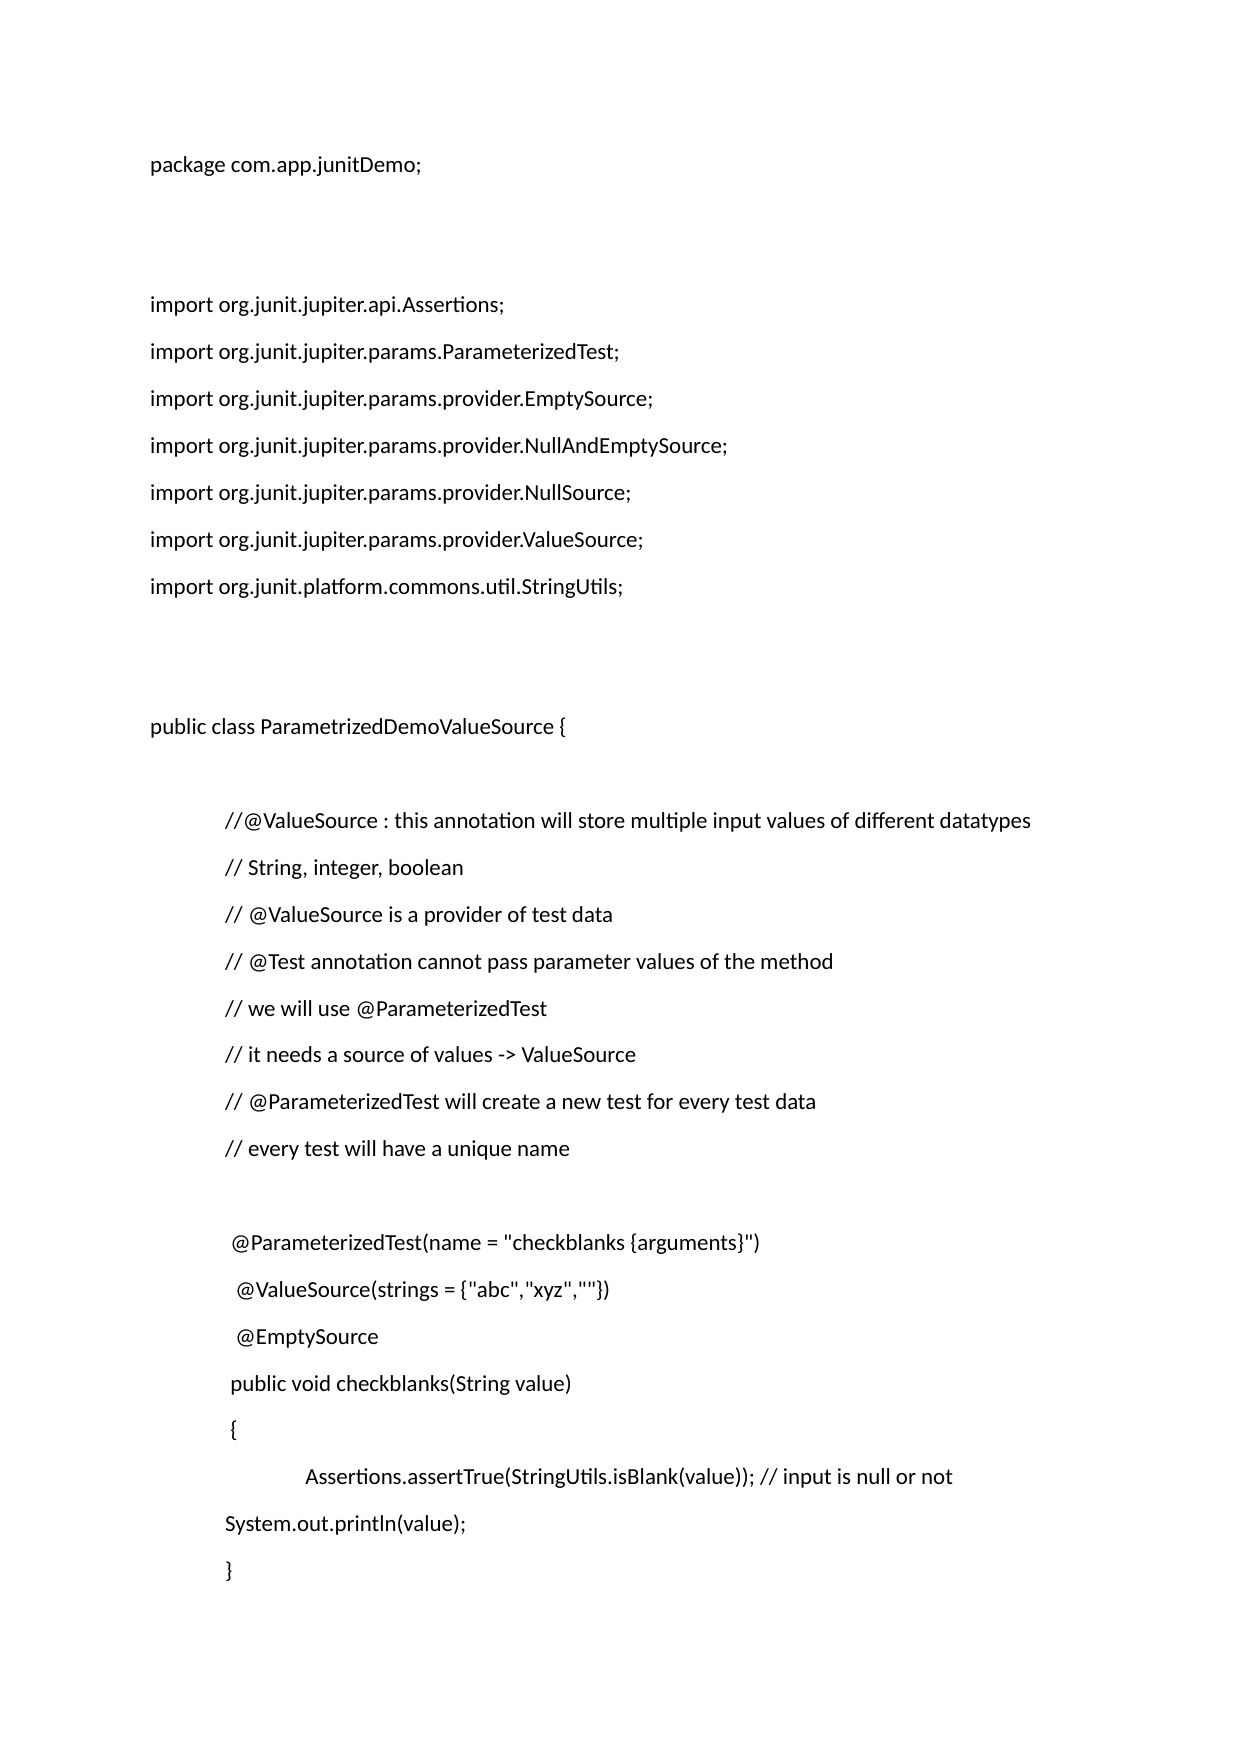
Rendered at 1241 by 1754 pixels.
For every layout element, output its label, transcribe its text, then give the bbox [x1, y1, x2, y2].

text public void checkblanks(String value) [150, 1369, 1090, 1397]
text // @ParameterizedTest will create a new test for every test data [150, 1087, 1090, 1116]
text import org.junit.jupiter.params.provider.EmptySource; [150, 384, 1090, 412]
text import org.junit.jupiter.api.Assertions; [150, 291, 1090, 319]
text System.out.println(value); [150, 1509, 1090, 1537]
text // every test will have a unique name [150, 1134, 1090, 1162]
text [150, 1462, 1090, 1491]
text } [150, 1556, 1090, 1584]
text public class ParametrizedDemoValueSource { [150, 712, 1090, 741]
text import org.junit.jupiter.params.ParameterizedTest; [150, 337, 1090, 366]
text // @Test annotation cannot pass parameter values of the method [150, 947, 1090, 975]
text // we will use @ParameterizedTest [150, 994, 1090, 1022]
text @ValueSource(strings = {"abc","xyz",""}) [150, 1275, 1090, 1303]
text import org.junit.platform.commons.util.StringUtils; [150, 572, 1090, 600]
text @EmptySource [150, 1322, 1090, 1350]
text import org.junit.jupiter.params.provider.ValueSource; [150, 525, 1090, 553]
text // it needs a source of values -> ValueSource [150, 1041, 1090, 1069]
text import org.junit.jupiter.params.provider.NullAndEmptySource; [150, 431, 1090, 459]
text // String, integer, boolean [150, 853, 1090, 881]
text @ParameterizedTest(name = "checkblanks {arguments}") [150, 1228, 1090, 1256]
text package com.app.junitDemo; [150, 150, 1090, 178]
text //@ValueSource : this annotation will store multiple input values of different datatypes [150, 806, 1090, 834]
text import org.junit.jupiter.params.provider.NullSource; [150, 478, 1090, 506]
text { [150, 1416, 1090, 1444]
text // @ValueSource is a provider of test data [150, 900, 1090, 928]
